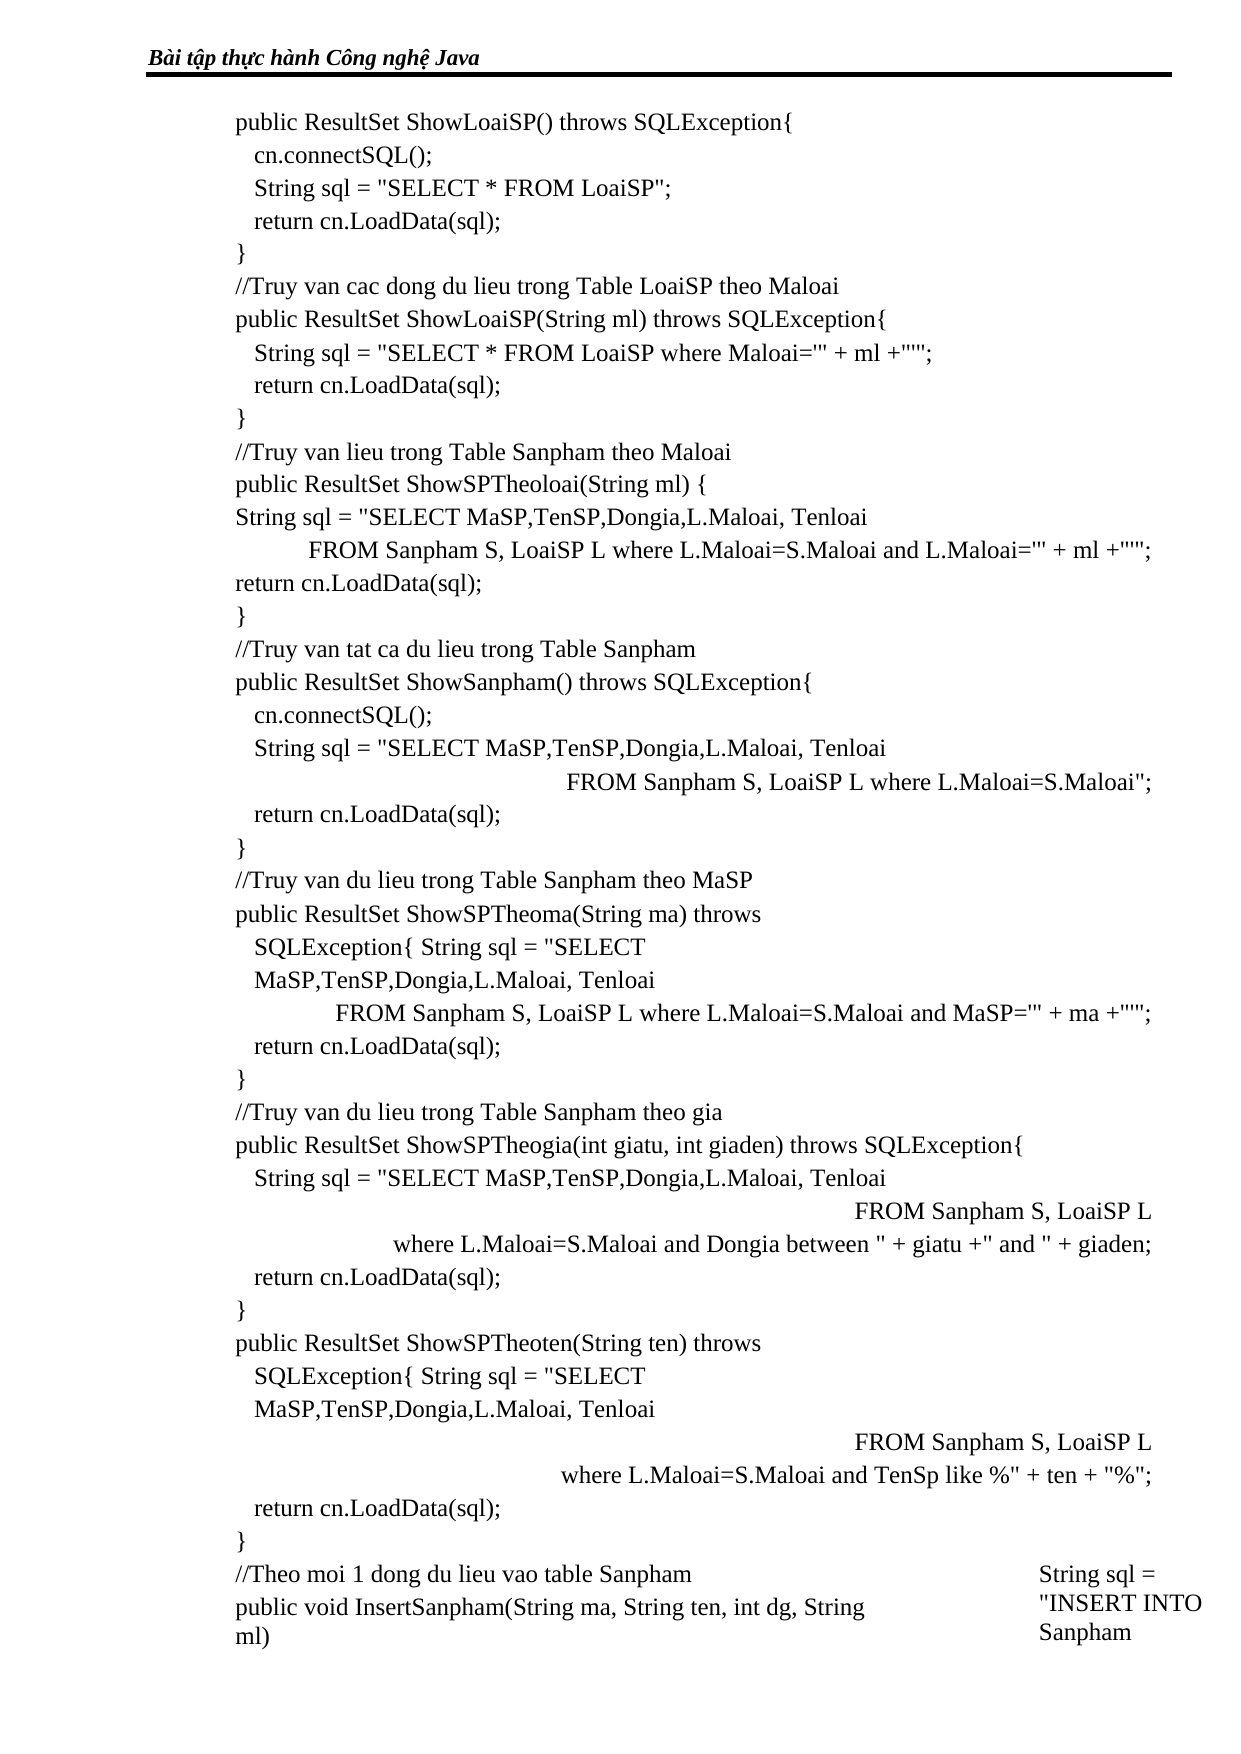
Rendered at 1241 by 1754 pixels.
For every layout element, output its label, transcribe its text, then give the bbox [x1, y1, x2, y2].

text } [235, 404, 1240, 432]
text //Truy van cac dong du lieu trong Table LoaiSP theo Maloai public ResultSet ShowLoaiSP(String ml) throws SQLException{ [235, 271, 890, 333]
text } [235, 1295, 1240, 1324]
text return cn.LoadData(sql); [254, 1262, 1240, 1291]
text //Truy van du lieu trong Table Sanpham theo MaSP [235, 866, 1240, 894]
text String sql = "SELECT * FROM LoaiSP where Maloai='" + ml +"'"; return cn.LoadData(sql); [254, 338, 965, 399]
text public ResultSet ShowSPTheogia(int giatu, int giaden) throws SQLException{ String sql = "SELECT MaSP,TenSP,Dongia,L.Maloai, Tenloai [235, 1130, 1027, 1192]
text FROM Sanpham S, LoaiSP L where L.Maloai=S.Maloai"; [566, 767, 1240, 795]
text FROM Sanpham S, LoaiSP L where L.Maloai=S.Maloai and Dongia between " + giatu +" and " + giaden; [393, 1196, 1154, 1258]
text FROM Sanpham S, LoaiSP L where L.Maloai=S.Maloai and TenSp like %" + ten + "%"; [561, 1427, 1154, 1489]
text FROM Sanpham S, LoaiSP L where L.Maloai=S.Maloai and MaSP='" + ma +"'"; return cn.LoadData(sql); [254, 998, 1159, 1060]
text public void InsertSanpham(String ma, String ten, int dg, String ml) [235, 1592, 906, 1650]
text } [235, 1526, 1240, 1555]
text String sql = "SELECT MaSP,TenSP,Dongia,L.Maloai, Tenloai [254, 733, 1240, 762]
text } [235, 1064, 1240, 1093]
text String sql = "INSERT INTO Sanpham [1039, 1559, 1240, 1646]
text //Truy van du lieu trong Table Sanpham theo gia [235, 1097, 1240, 1126]
text public ResultSet ShowLoaiSP() throws SQLException{ cn.connectSQL(); [235, 107, 796, 169]
text return cn.LoadData(sql); [254, 799, 1240, 828]
text String sql = "SELECT * FROM LoaiSP"; return cn.LoadData(sql); [254, 173, 673, 235]
text public ResultSet ShowSPTheoten(String ten) throws SQLException{ String sql = "SELECT MaSP,TenSP,Dongia,L.Maloai, Tenloai [235, 1328, 965, 1423]
text String sql = "SELECT MaSP,TenSP,Dongia,L.Maloai, Tenloai [235, 503, 1240, 531]
text //Theo moi 1 dong du lieu vao table Sanpham [235, 1559, 906, 1588]
text } [235, 833, 1240, 861]
text return cn.LoadData(sql); [254, 1493, 1240, 1522]
text //Truy van lieu trong Table Sanpham theo Maloai public ResultSet ShowSPTheoloai(String ml) { [235, 437, 733, 498]
text public ResultSet ShowSPTheoma(String ma) throws SQLException{ String sql = "SELECT MaSP,TenSP,Dongia,L.Maloai, Tenloai [235, 899, 965, 994]
text //Truy van tat ca du lieu trong Table Sanpham [235, 634, 1240, 663]
text public ResultSet ShowSanpham() throws SQLException{ cn.connectSQL(); [235, 667, 816, 729]
text } [235, 601, 1240, 630]
text } [235, 239, 1240, 267]
text FROM Sanpham S, LoaiSP L where L.Maloai=S.Maloai and L.Maloai='" + ml +"'"; return cn.LoadData(sql); [235, 535, 1159, 597]
